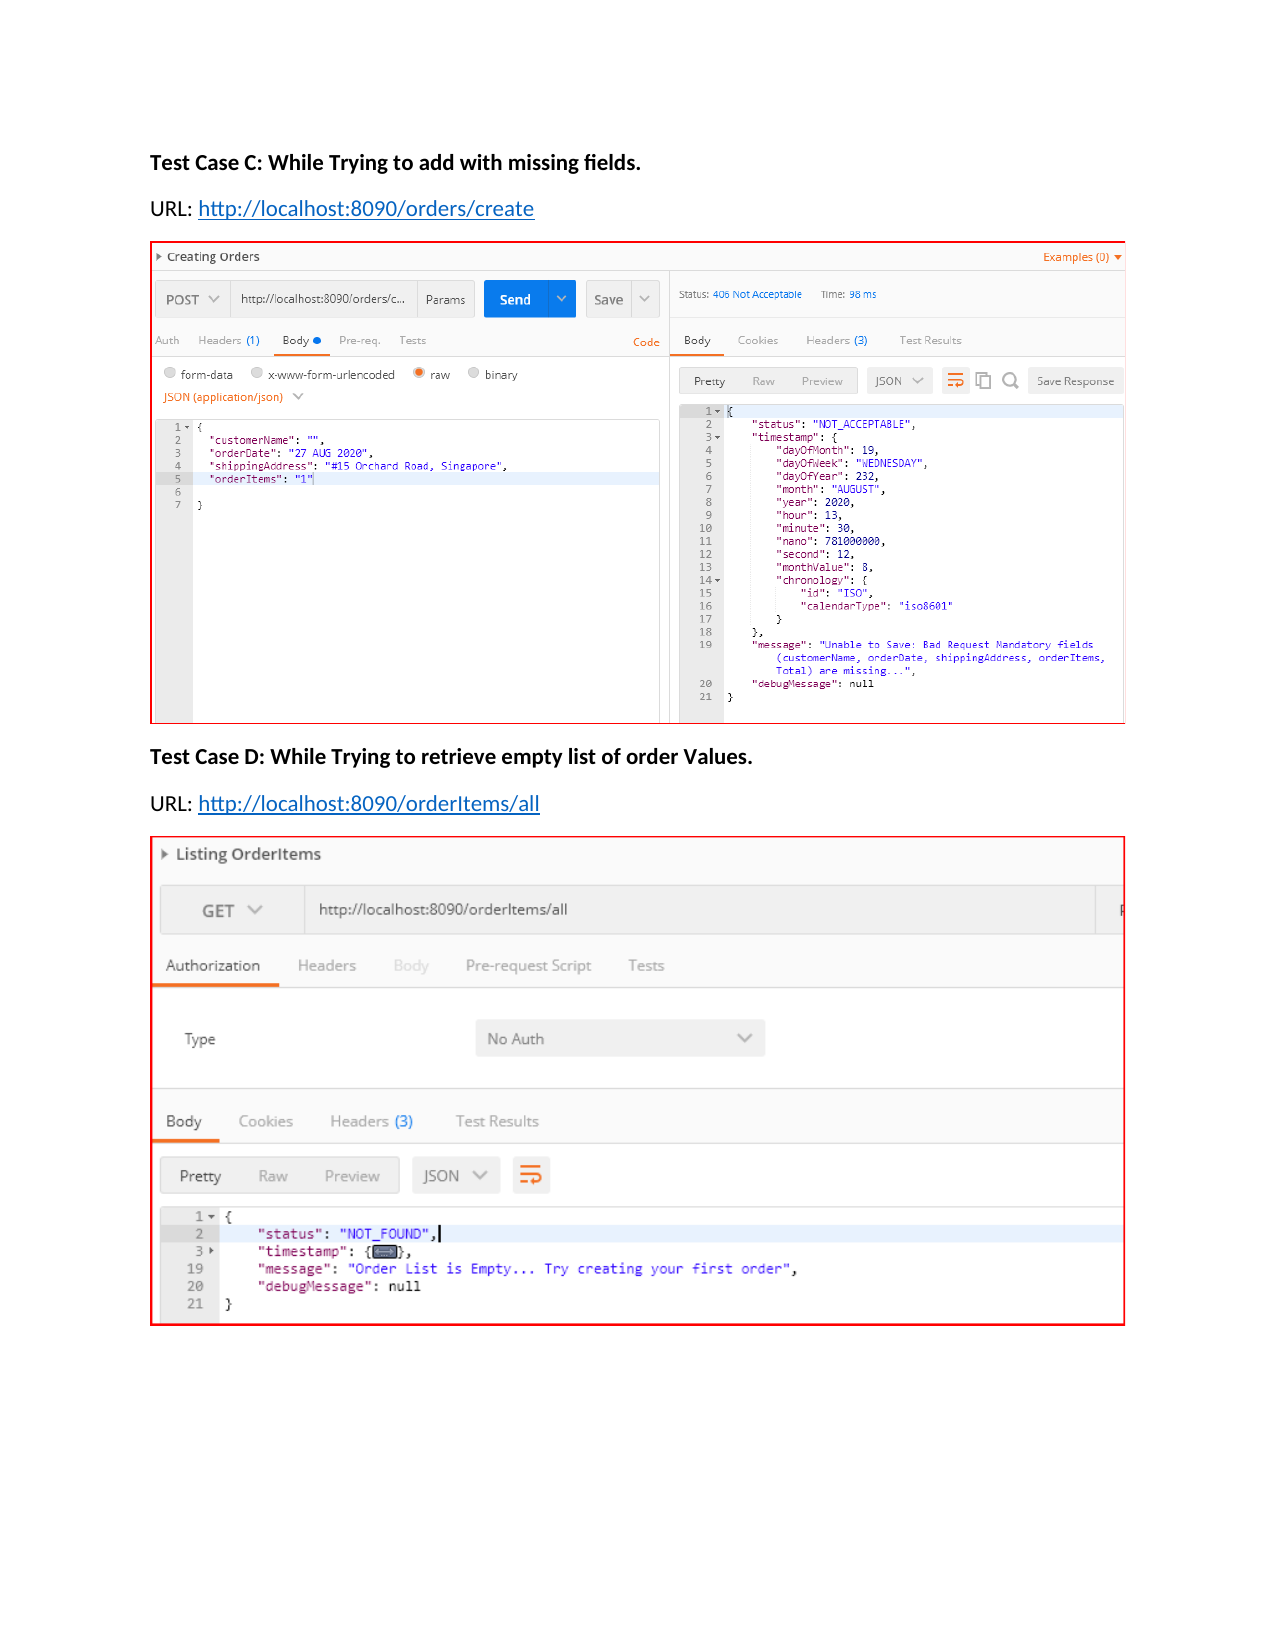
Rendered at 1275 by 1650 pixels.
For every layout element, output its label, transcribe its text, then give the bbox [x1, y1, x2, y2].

picture [150, 836, 1125, 1326]
picture [150, 241, 1125, 724]
text URL: http://localhost:8090/orderItems/all [150, 789, 1125, 817]
text URL: http://localhost:8090/orders/create [150, 194, 1125, 223]
text Test Case D: While Trying to retrieve empty list of order Values. [150, 742, 1125, 770]
text Test Case C: While Trying to add with missing fields. [150, 148, 1125, 176]
